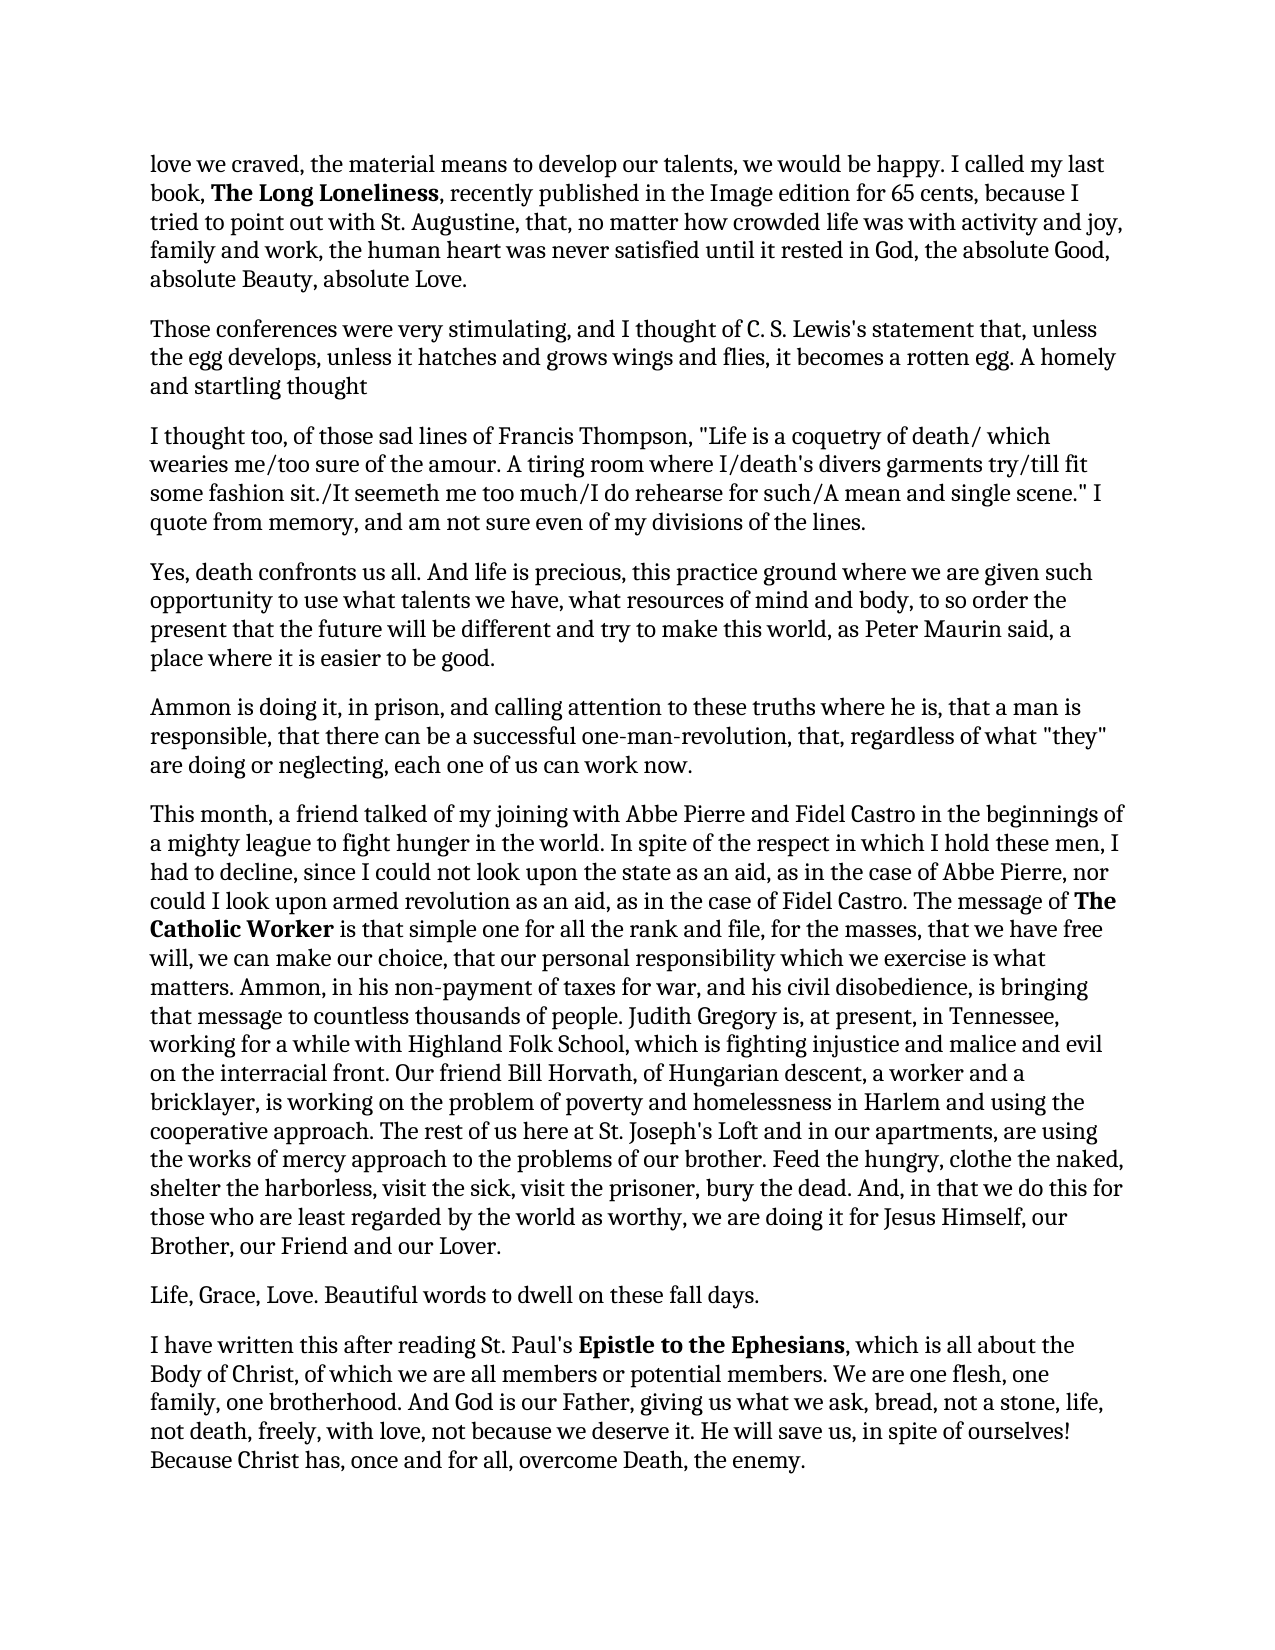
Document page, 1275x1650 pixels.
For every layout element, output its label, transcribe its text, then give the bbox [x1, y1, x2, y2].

text I have written this after reading St. Paul's Epistle to the Ephesians, which is all about the Body of Christ, of which we are all members or potential members. We are one flesh, one family, one brotherhood. And God is our Father, giving us what we ask, bread, not a stone, life, not death, freely, with love, not because we deserve it. He will save us, in spite of ourselves! Because Christ has, once and for all, overcome Death, the enemy. [150, 1331, 1125, 1474]
text Those conferences were very stimulating, and I thought of C. S. Lewis's statement that, unless the egg develops, unless it hatches and grows wings and flies, it becomes a rotten egg. A homely and startling thought [150, 314, 1125, 401]
text I thought too, of those sad lines of Francis Thompson, "Life is a coquetry of death/ which wearies me/too sure of the amour. A tiring room where I/death's divers garments try/till fit some fashion sit./It seemeth me too much/I do rehearse for such/A mean and single scene." I quote from memory, and am not sure even of my divisions of the lines. [150, 422, 1125, 537]
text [150, 150, 1125, 294]
text Yes, death confronts us all. And life is precious, this practice ground where we are given such opportunity to use what talents we have, what resources of mind and body, to so order the present that the future will be different and try to make this world, as Peter Maurin said, a place where it is easier to be good. [150, 557, 1125, 672]
text Life, Grace, Love. Beautiful words to dwell on these fall days. [150, 1281, 1125, 1310]
text This month, a friend talked of my joining with Abbe Pierre and Fidel Castro in the beginnings of a mighty league to fight hunger in the world. In spite of the respect in which I hold these men, I had to decline, since I could not look upon the state as an aid, as in the case of Abbe Pierre, nor could I look upon armed revolution as an aid, as in the case of Fidel Castro. The message of The Catholic Worker is that simple one for all the rank and file, for the masses, that we have free will, we can make our choice, that our personal responsibility which we exercise is what matters. Ammon, in his non-payment of taxes for war, and his civil disobedience, is bringing that message to countless thousands of people. Judith Gregory is, at present, in Tennessee, working for a while with Highland Folk School, which is fighting injustice and malice and evil on the interracial front. Our friend Bill Horvath, of Hungarian descent, a worker and a bricklayer, is working on the problem of poverty and homelessness in Harlem and using the cooperative approach. The rest of us here at St. Joseph's Loft and in our apartments, are using the works of mercy approach to the problems of our brother. Feed the hungry, clothe the naked, shelter the harborless, visit the sick, visit the prisoner, bury the dead. And, in that we do this for those who are least regarded by the world as worthy, we are doing it for Jesus Himself, our Brother, our Friend and our Lover. [150, 800, 1125, 1260]
text Ammon is doing it, in prison, and calling attention to these truths where he is, that a man is responsible, that there can be a successful one-man-revolution, that, regardless of what "they" are doing or neglecting, each one of us can work now. [150, 693, 1125, 779]
